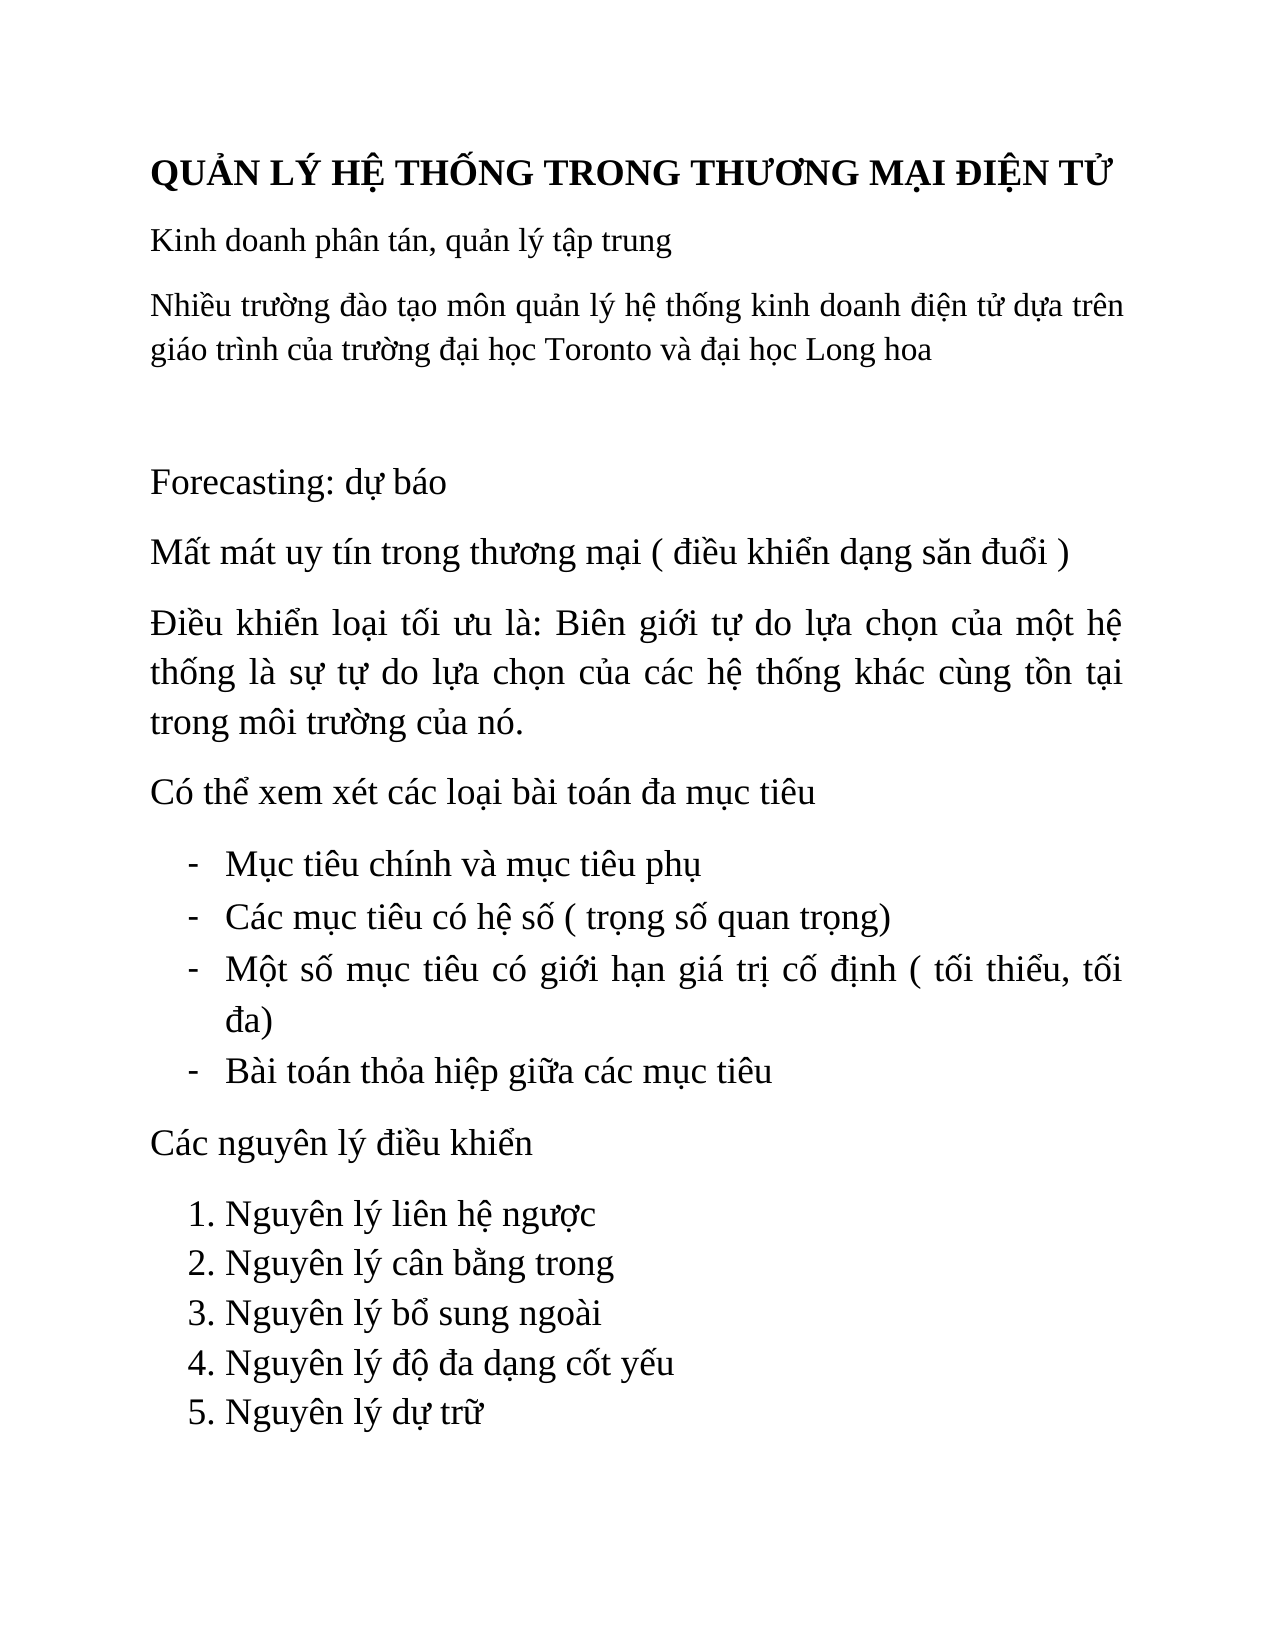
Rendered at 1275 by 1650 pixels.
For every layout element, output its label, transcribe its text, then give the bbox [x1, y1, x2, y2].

list Nguyên lý cân bằng trong [187, 1241, 1125, 1284]
text Mất mát uy tín trong thương mại ( điều khiển dạng săn đuổi ) [150, 529, 1125, 573]
text QUẢN LÝ HỆ THỐNG TRONG THƯƠNG MẠI ĐIỆN TỬ [150, 150, 1125, 193]
text Có thể xem xét các loại bài toán đa mục tiêu [150, 769, 1125, 813]
list Nguyên lý dự trữ [187, 1389, 1125, 1433]
list Các mục tiêu có hệ số ( trọng số quan trọng) [187, 893, 1125, 938]
list Một số mục tiêu có giới hạn giá trị cố định ( tối thiểu, tối đa) [187, 945, 1125, 1041]
text Forecasting: dự báo [150, 459, 1125, 502]
list Nguyên lý độ đa dạng cốt yếu [187, 1340, 1125, 1383]
text Các nguyên lý điều khiển [150, 1121, 1125, 1164]
list Nguyên lý bổ sung ngoài [187, 1290, 1125, 1333]
list Mục tiêu chính và mục tiêu phụ [187, 840, 1125, 886]
list Bài toán thỏa hiệp giữa các mục tiêu [187, 1047, 1125, 1093]
text Kinh doanh phân tán, quản lý tập trung [150, 220, 1125, 259]
list Nguyên lý liên hệ ngược [187, 1191, 1125, 1234]
text Điều khiển loại tối ưu là: Biên giới tự do lựa chọn của một hệ thống là sự tự do lựa chọn của các hệ thống khác cùng tồn tại trong môi trường của nó. [150, 600, 1125, 742]
text Nhiều trường đào tạo môn quản lý hệ thống kinh doanh điện tử dựa trên giáo trình của trường đại học Toronto và đại học Long hoa [150, 285, 1125, 368]
